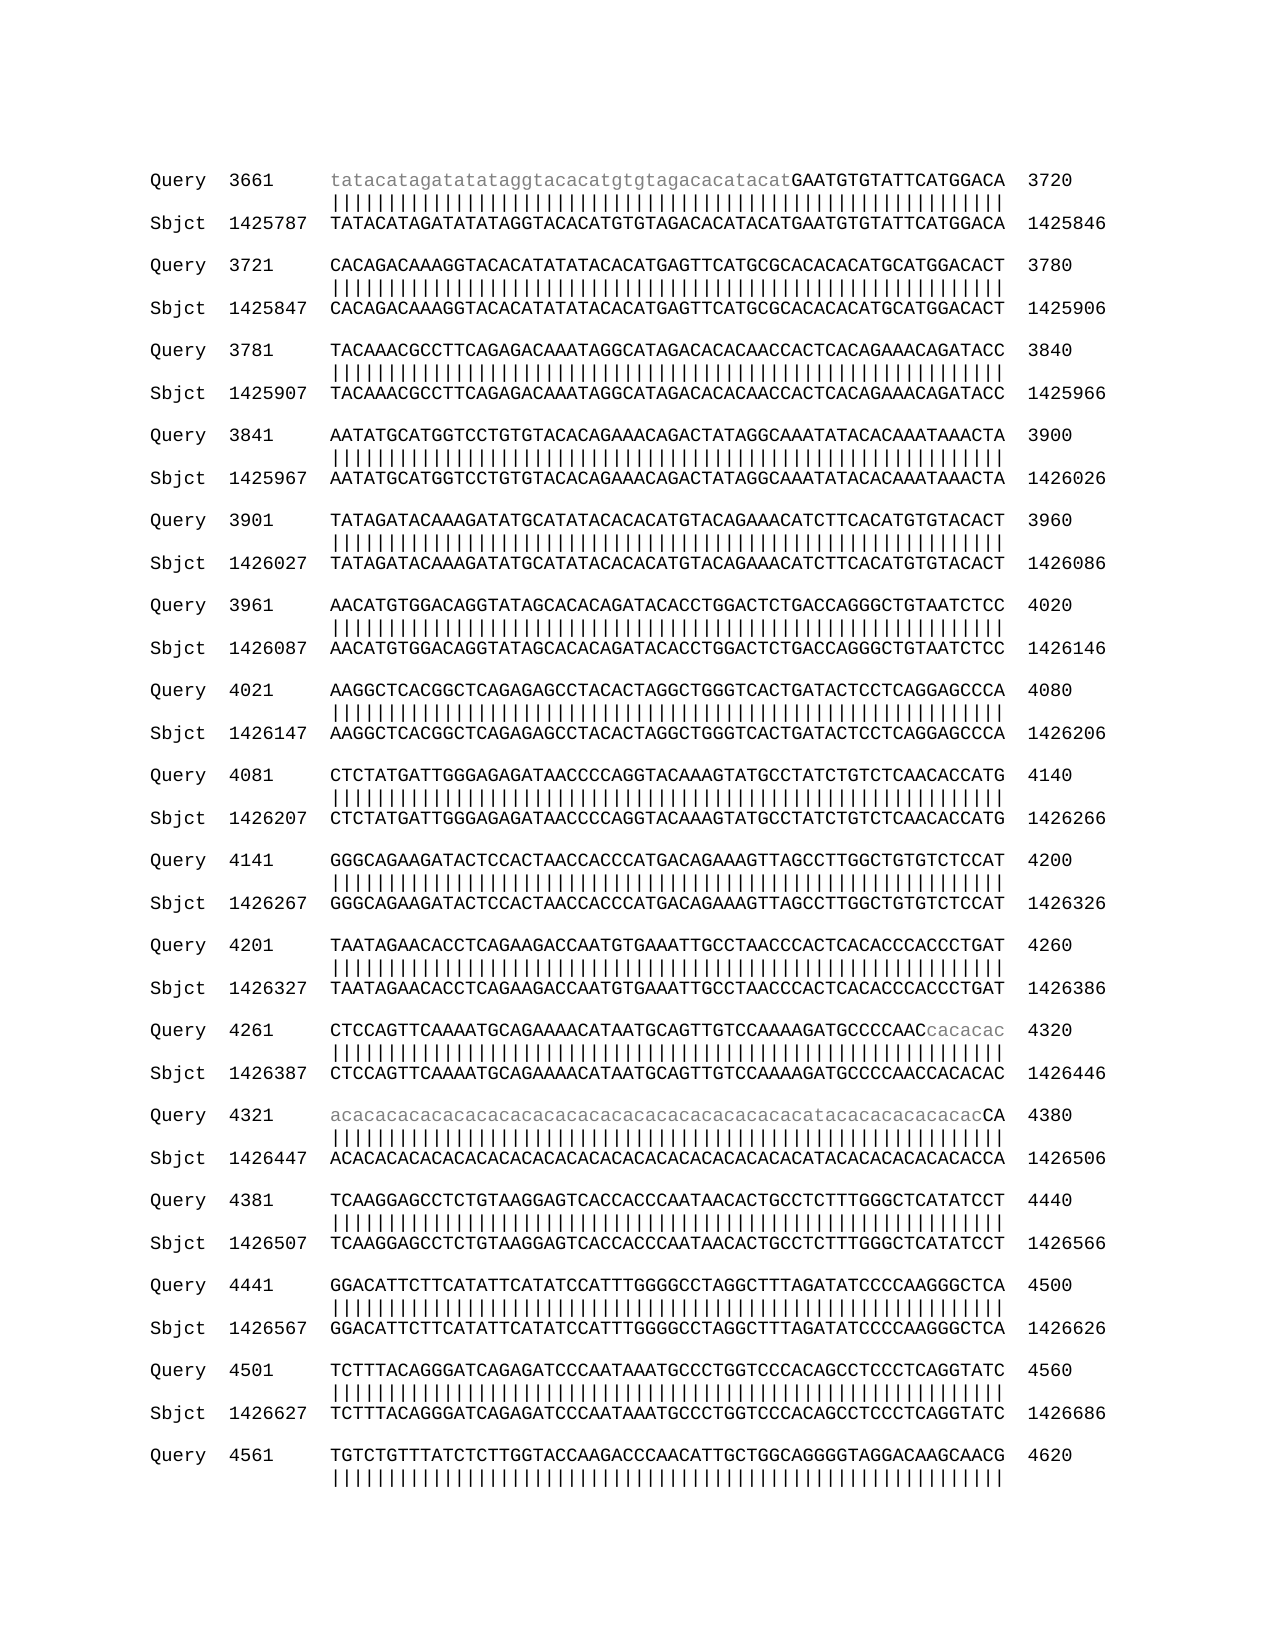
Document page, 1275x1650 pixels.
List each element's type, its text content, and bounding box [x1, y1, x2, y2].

text |||||||||||||||||||||||||||||||||||||||||||||||||||||||||||| [150, 872, 1125, 894]
text Sbjct 1426207 CTCTATGATTGGGAGAGATAACCCCAGGTACAAAGTATGCCTATCTGTCTCAACACCATG 1426266 [150, 809, 1125, 830]
text Sbjct 1426327 TAATAGAACACCTCAGAAGACCAATGTGAAATTGCCTAACCCACTCACACCCACCCTGAT 1426386 [150, 979, 1125, 1000]
text |||||||||||||||||||||||||||||||||||||||||||||||||||||||||||| [150, 1212, 1125, 1234]
text |||||||||||||||||||||||||||||||||||||||||||||||||||||||||||| [150, 957, 1125, 979]
text Query 4561 TGTCTGTTTATCTCTTGGTACCAAGACCCAACATTGCTGGCAGGGGTAGGACAAGCAACG 4620 [150, 1446, 1125, 1467]
text Query 3721 CACAGACAAAGGTACACATATATACACATGAGTTCATGCGCACACACATGCATGGACACT 3780 [150, 256, 1125, 277]
text |||||||||||||||||||||||||||||||||||||||||||||||||||||||||||| [150, 1042, 1125, 1064]
text Query 3901 TATAGATACAAAGATATGCATATACACACATGTACAGAAACATCTTCACATGTGTACACT 3960 [150, 511, 1125, 532]
text Query 4441 GGACATTCTTCATATTCATATCCATTTGGGGCCTAGGCTTTAGATATCCCCAAGGGCTCA 4500 [150, 1276, 1125, 1297]
text Sbjct 1425907 TACAAACGCCTTCAGAGACAAATAGGCATAGACACACAACCACTCACAGAAACAGATACC 1425966 [150, 384, 1125, 405]
text |||||||||||||||||||||||||||||||||||||||||||||||||||||||||||| [150, 617, 1125, 639]
text |||||||||||||||||||||||||||||||||||||||||||||||||||||||||||| [150, 702, 1125, 724]
text |||||||||||||||||||||||||||||||||||||||||||||||||||||||||||| [150, 1297, 1125, 1319]
text Query 4021 AAGGCTCACGGCTCAGAGAGCCTACACTAGGCTGGGTCACTGATACTCCTCAGGAGCCCA 4080 [150, 681, 1125, 702]
text Sbjct 1426567 GGACATTCTTCATATTCATATCCATTTGGGGCCTAGGCTTTAGATATCCCCAAGGGCTCA 1426626 [150, 1319, 1125, 1340]
text Sbjct 1426027 TATAGATACAAAGATATGCATATACACACATGTACAGAAACATCTTCACATGTGTACACT 1426086 [150, 554, 1125, 575]
text Query 3661 tatacatagatatataggtacacatgtgtagacacatacatGAATGTGTATTCATGGACA 3720 [150, 171, 1125, 192]
text Sbjct 1425787 TATACATAGATATATAGGTACACATGTGTAGACACATACATGAATGTGTATTCATGGACA 1425846 [150, 214, 1125, 235]
text Query 4201 TAATAGAACACCTCAGAAGACCAATGTGAAATTGCCTAACCCACTCACACCCACCCTGAT 4260 [150, 936, 1125, 957]
text Sbjct 1426447 ACACACACACACACACACACACACACACACACACACACACACATACACACACACACACCA 1426506 [150, 1149, 1125, 1170]
text Sbjct 1426267 GGGCAGAAGATACTCCACTAACCACCCATGACAGAAAGTTAGCCTTGGCTGTGTCTCCAT 1426326 [150, 894, 1125, 915]
text Query 3961 AACATGTGGACAGGTATAGCACACAGATACACCTGGACTCTGACCAGGGCTGTAATCTCC 4020 [150, 596, 1125, 617]
text Sbjct 1426627 TCTTTACAGGGATCAGAGATCCCAATAAATGCCCTGGTCCCACAGCCTCCCTCAGGTATC 1426686 [150, 1404, 1125, 1425]
text Sbjct 1426387 CTCCAGTTCAAAATGCAGAAAACATAATGCAGTTGTCCAAAAGATGCCCCAACCACACAC 1426446 [150, 1064, 1125, 1085]
text Query 4141 GGGCAGAAGATACTCCACTAACCACCCATGACAGAAAGTTAGCCTTGGCTGTGTCTCCAT 4200 [150, 851, 1125, 872]
text Sbjct 1426147 AAGGCTCACGGCTCAGAGAGCCTACACTAGGCTGGGTCACTGATACTCCTCAGGAGCCCA 1426206 [150, 724, 1125, 745]
text Sbjct 1425967 AATATGCATGGTCCTGTGTACACAGAAACAGACTATAGGCAAATATACACAAATAAACTA 1426026 [150, 469, 1125, 490]
text Query 3841 AATATGCATGGTCCTGTGTACACAGAAACAGACTATAGGCAAATATACACAAATAAACTA 3900 [150, 426, 1125, 447]
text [150, 192, 1125, 214]
text |||||||||||||||||||||||||||||||||||||||||||||||||||||||||||| [150, 1467, 1125, 1489]
text Query 4381 TCAAGGAGCCTCTGTAAGGAGTCACCACCCAATAACACTGCCTCTTTGGGCTCATATCCT 4440 [150, 1191, 1125, 1212]
text |||||||||||||||||||||||||||||||||||||||||||||||||||||||||||| [150, 787, 1125, 809]
text |||||||||||||||||||||||||||||||||||||||||||||||||||||||||||| [150, 532, 1125, 554]
text Sbjct 1425847 CACAGACAAAGGTACACATATATACACATGAGTTCATGCGCACACACATGCATGGACACT 1425906 [150, 299, 1125, 320]
text Query 4501 TCTTTACAGGGATCAGAGATCCCAATAAATGCCCTGGTCCCACAGCCTCCCTCAGGTATC 4560 [150, 1361, 1125, 1382]
text Query 4261 CTCCAGTTCAAAATGCAGAAAACATAATGCAGTTGTCCAAAAGATGCCCCAACcacacac 4320 [150, 1021, 1125, 1042]
text |||||||||||||||||||||||||||||||||||||||||||||||||||||||||||| [150, 362, 1125, 384]
text Query 3781 TACAAACGCCTTCAGAGACAAATAGGCATAGACACACAACCACTCACAGAAACAGATACC 3840 [150, 341, 1125, 362]
text Sbjct 1426507 TCAAGGAGCCTCTGTAAGGAGTCACCACCCAATAACACTGCCTCTTTGGGCTCATATCCT 1426566 [150, 1234, 1125, 1255]
text |||||||||||||||||||||||||||||||||||||||||||||||||||||||||||| [150, 447, 1125, 469]
text |||||||||||||||||||||||||||||||||||||||||||||||||||||||||||| [150, 1127, 1125, 1149]
text |||||||||||||||||||||||||||||||||||||||||||||||||||||||||||| [150, 1382, 1125, 1404]
text Sbjct 1426087 AACATGTGGACAGGTATAGCACACAGATACACCTGGACTCTGACCAGGGCTGTAATCTCC 1426146 [150, 639, 1125, 660]
text |||||||||||||||||||||||||||||||||||||||||||||||||||||||||||| [150, 277, 1125, 299]
text Query 4081 CTCTATGATTGGGAGAGATAACCCCAGGTACAAAGTATGCCTATCTGTCTCAACACCATG 4140 [150, 766, 1125, 787]
text Query 4321 acacacacacacacacacacacacacacacacacacacacacatacacacacacacacCA 4380 [150, 1106, 1125, 1127]
